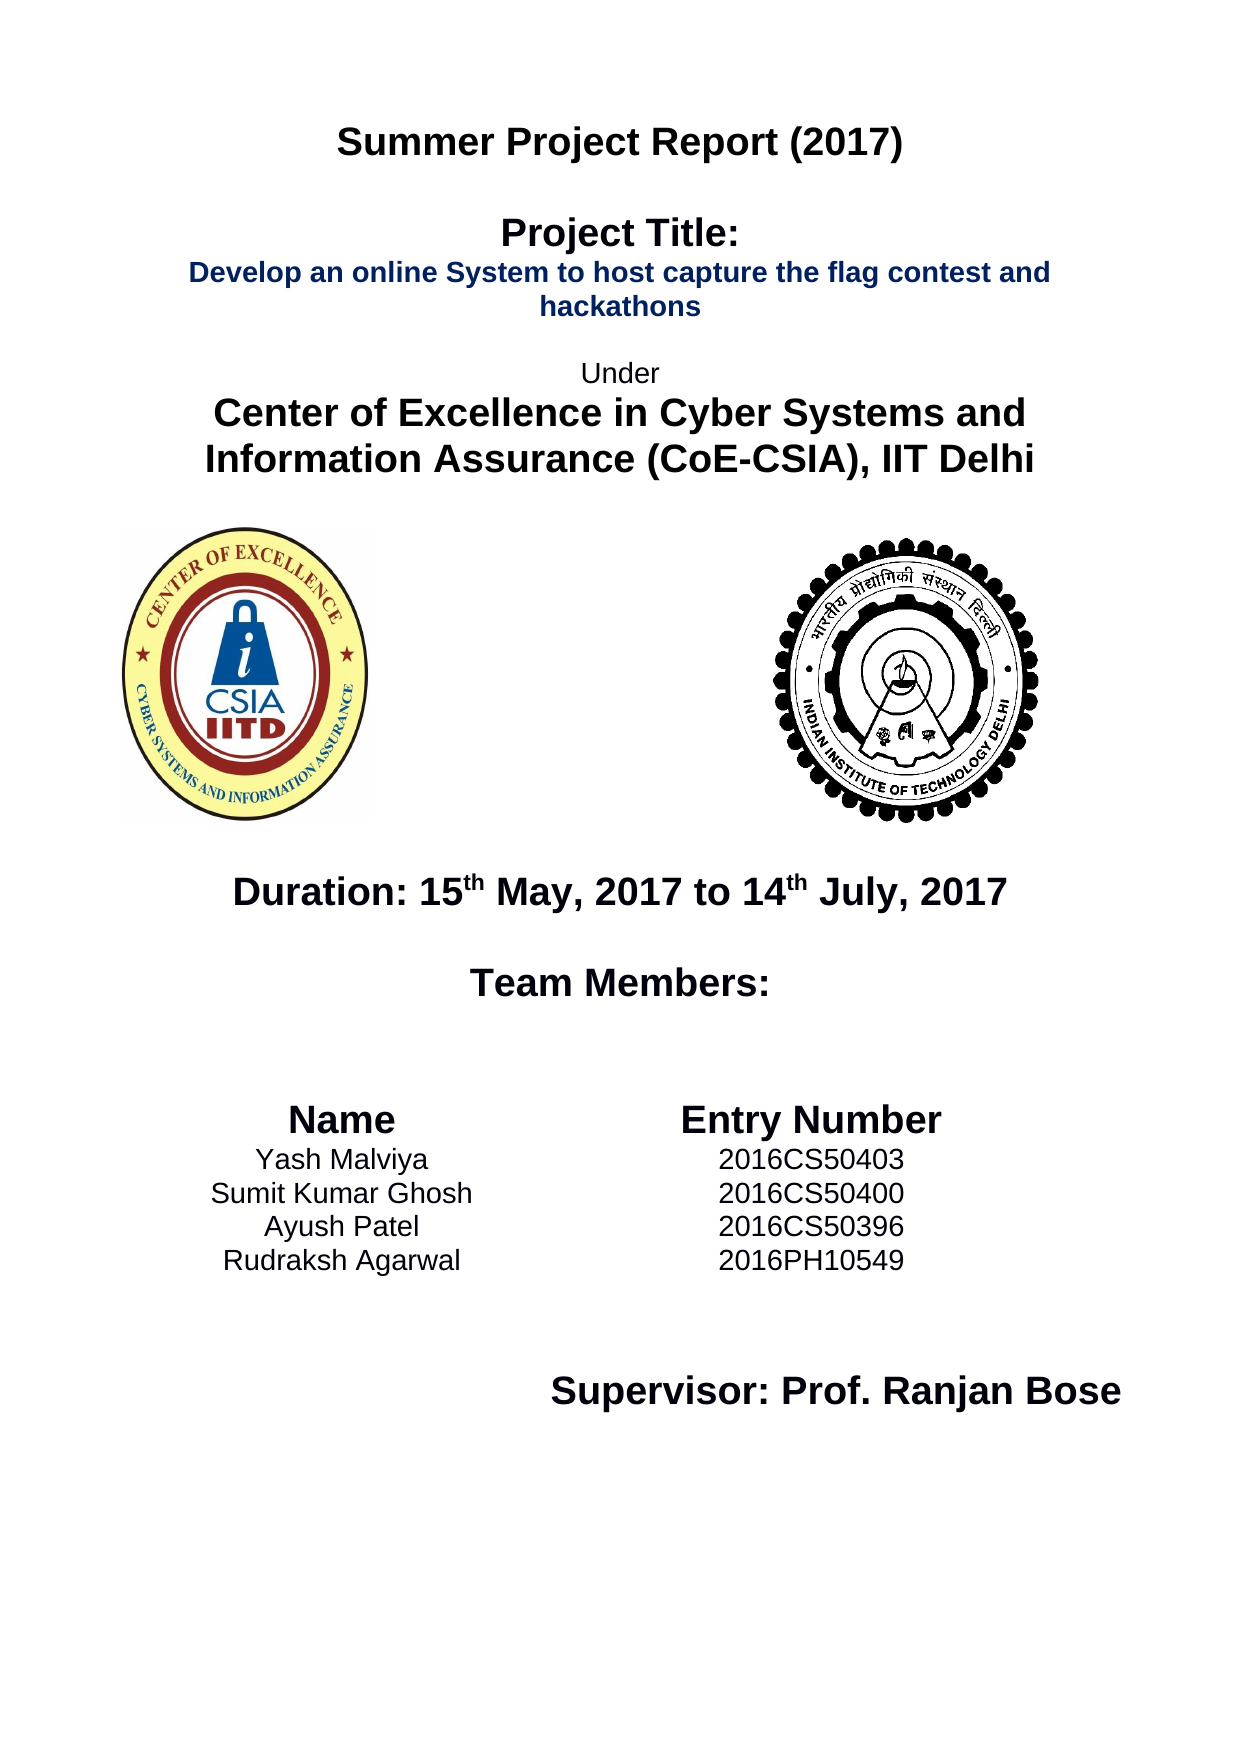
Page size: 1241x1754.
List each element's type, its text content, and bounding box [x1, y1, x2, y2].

text Develop an online System to host capture the flag contest and hackathons [118, 255, 1122, 322]
text Duration: 15th May, 2017 to 14th July, 2017 [118, 868, 1122, 914]
table_cell 2016CS50403 [576, 1142, 1046, 1176]
table_header Entry Number [576, 1097, 1046, 1142]
table_cell Yash Malviya [107, 1142, 576, 1176]
text Project Title: [118, 209, 1122, 255]
text Summer Project Report (2017) [118, 118, 1122, 164]
table_header Name [107, 1097, 576, 1142]
table_cell 2016CS50400 [576, 1176, 1046, 1209]
text Center of Excellence in Cyber Systems and Information Assurance (CoE-CSIA), IIT Delhi [118, 389, 1122, 480]
picture [773, 538, 1039, 823]
table_cell Ayush Patel [107, 1209, 576, 1243]
text Team Members: [118, 960, 1122, 1005]
table_cell Rudraksh Agarwal [107, 1243, 576, 1276]
picture [118, 526, 370, 823]
table_cell Sumit Kumar Ghosh [107, 1176, 576, 1209]
text Under [118, 356, 1122, 389]
text Supervisor: Prof. Ranjan Bose [118, 1368, 1122, 1413]
table_cell 2016PH10549 [576, 1243, 1046, 1276]
table_cell 2016CS50396 [576, 1209, 1046, 1243]
